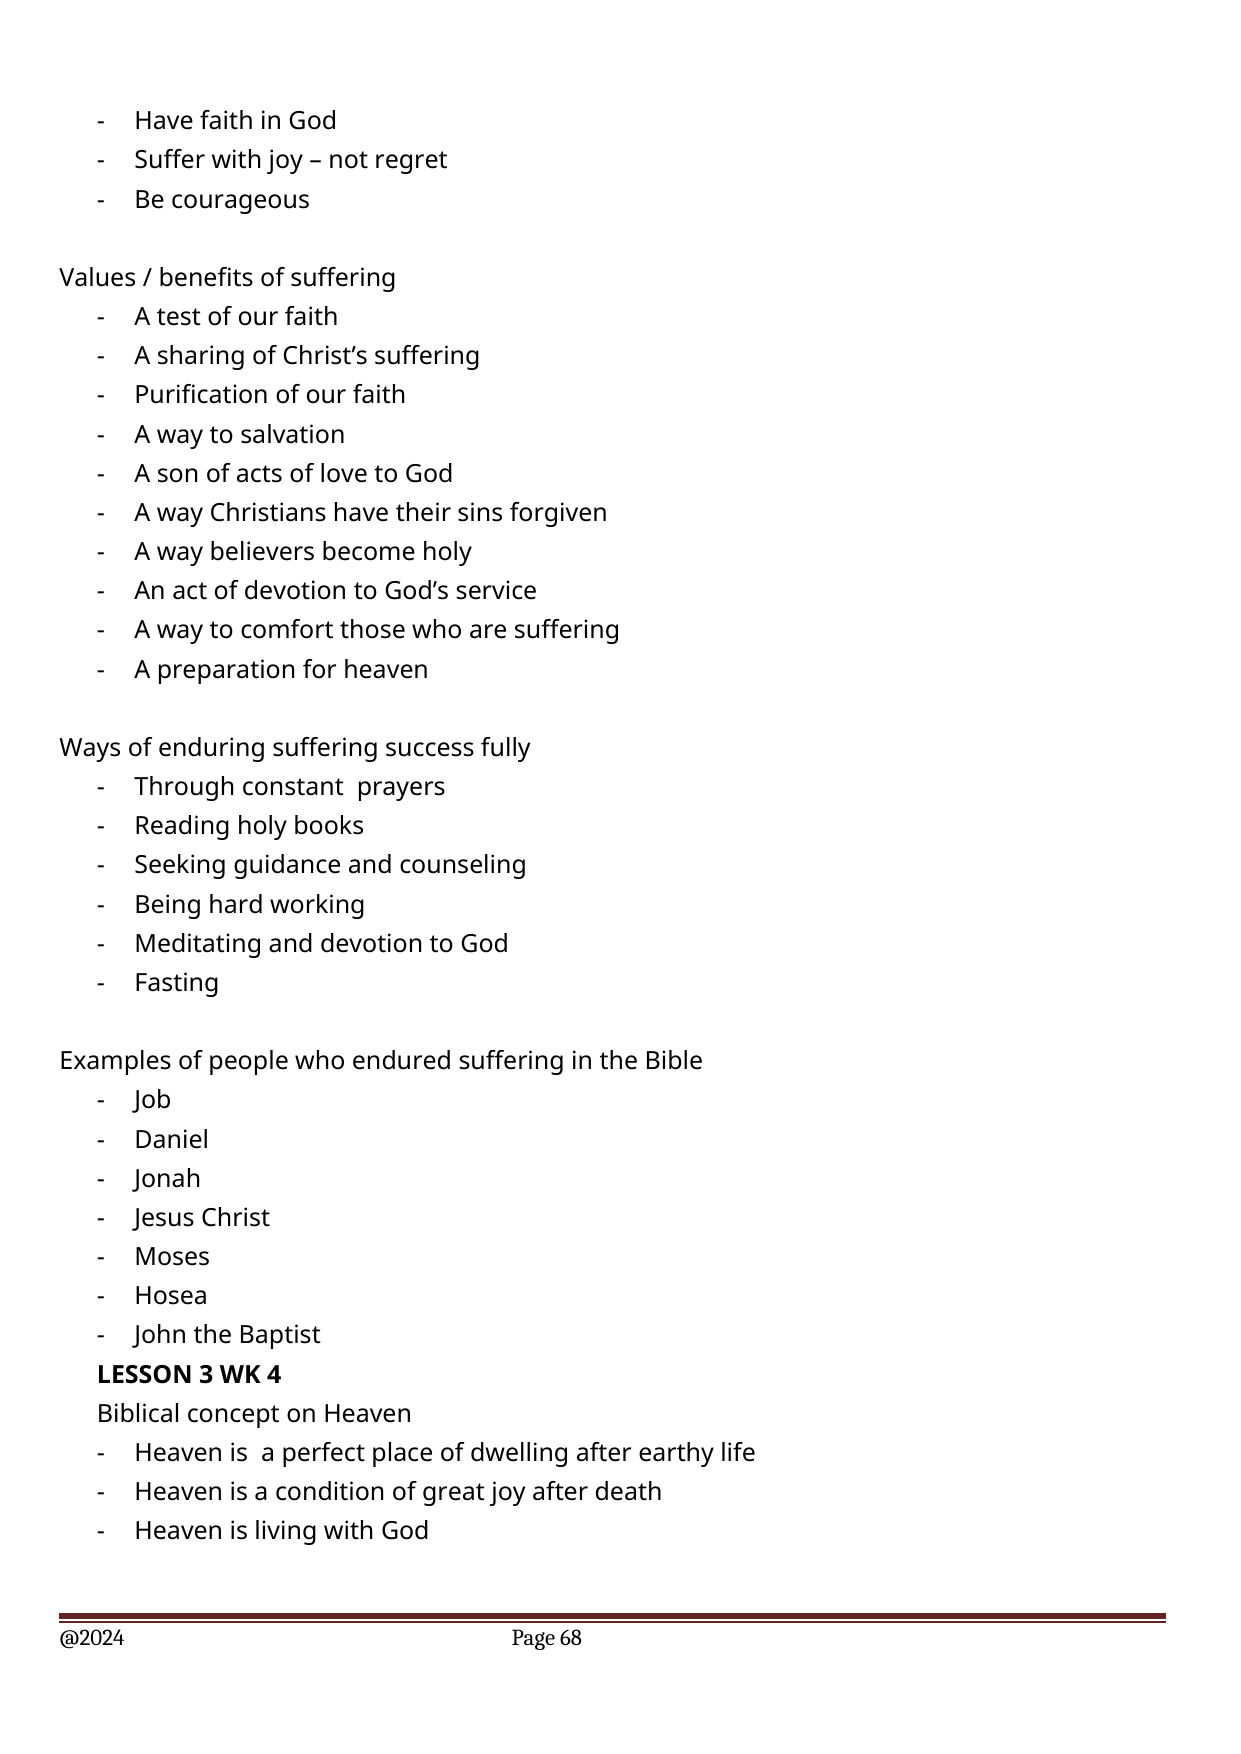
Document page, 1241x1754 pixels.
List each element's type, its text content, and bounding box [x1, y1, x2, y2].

list Meditating and devotion to God [97, 926, 1166, 959]
list Fasting [97, 965, 1166, 999]
text Ways of enduring suffering success fully [59, 730, 1166, 764]
list Be courageous [97, 181, 1166, 215]
list A way to salvation [97, 416, 1166, 450]
list Heaven is living with God [97, 1513, 1166, 1547]
list Heaven is a condition of great joy after death [97, 1474, 1166, 1508]
list Moses [97, 1239, 1166, 1273]
list Jonah [97, 1161, 1166, 1194]
list Reading holy books [97, 808, 1166, 842]
list Purification of our faith [97, 377, 1166, 411]
list A test of our faith [97, 299, 1166, 333]
list Being hard working [97, 886, 1166, 920]
list A way believers become holy [97, 534, 1166, 568]
list Heaven is a perfect place of dwelling after earthy life [97, 1435, 1166, 1469]
list Through constant prayers [97, 769, 1166, 803]
list A way Christians have their sins forgiven [97, 495, 1166, 529]
list An act of devotion to God’s service [97, 573, 1166, 607]
list Job [97, 1082, 1166, 1116]
list A son of acts of love to God [97, 456, 1166, 489]
list Daniel [97, 1121, 1166, 1155]
list John the Baptist [97, 1317, 1166, 1351]
list A sharing of Christ’s suffering [97, 338, 1166, 372]
list A way to comfort those who are suffering [97, 612, 1166, 646]
text Values / benefits of suffering [59, 260, 1166, 294]
list Have faith in God [97, 103, 1166, 137]
text LESSON 3 WK 4 [97, 1356, 1166, 1390]
list A preparation for heaven [97, 651, 1166, 685]
list Suffer with joy – not regret [97, 142, 1166, 176]
text Examples of people who endured suffering in the Bible [59, 1043, 1166, 1077]
text Biblical concept on Heaven [97, 1396, 1166, 1429]
list Hosea [97, 1278, 1166, 1312]
list Seeking guidance and counseling [97, 847, 1166, 881]
list Jesus Christ [97, 1200, 1166, 1234]
